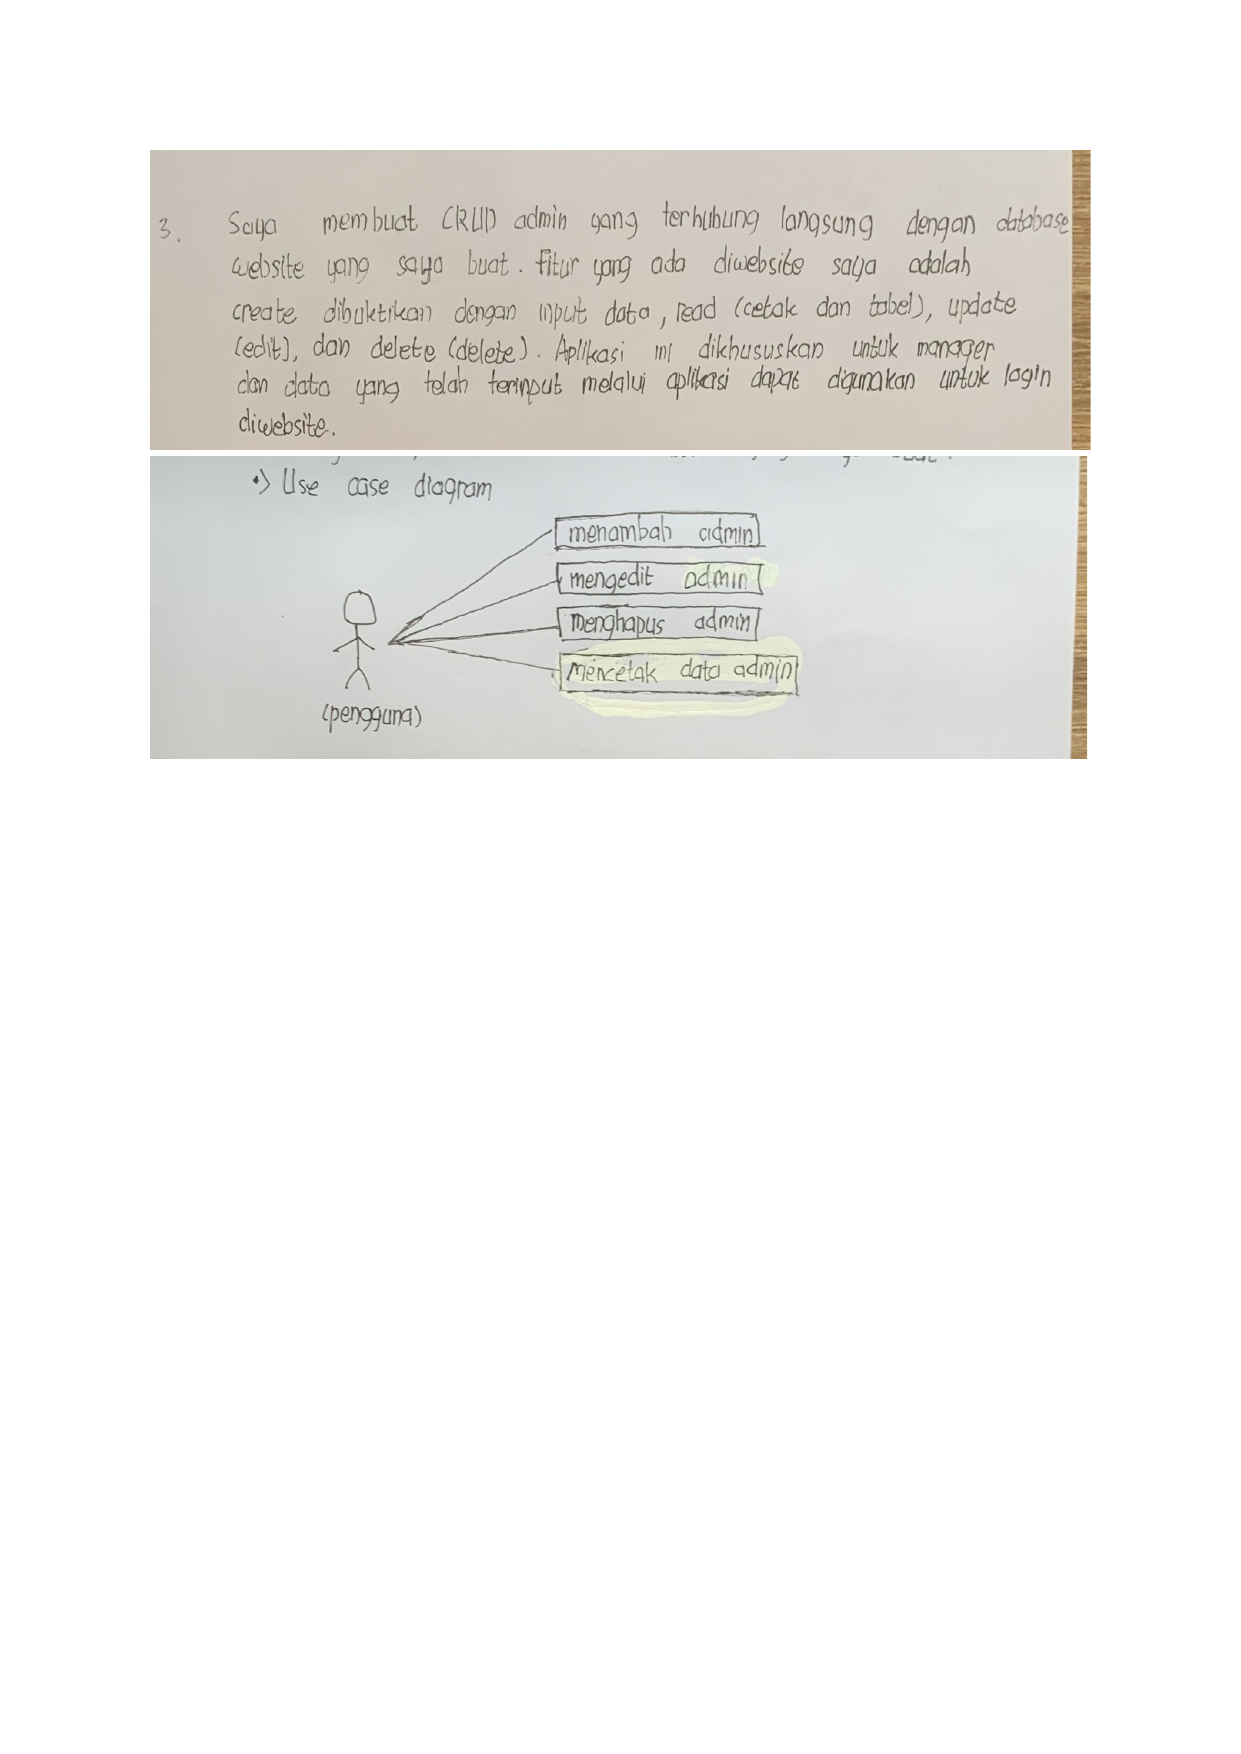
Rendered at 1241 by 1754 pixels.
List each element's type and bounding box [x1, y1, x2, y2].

picture [150, 150, 1091, 450]
picture [150, 456, 1088, 759]
